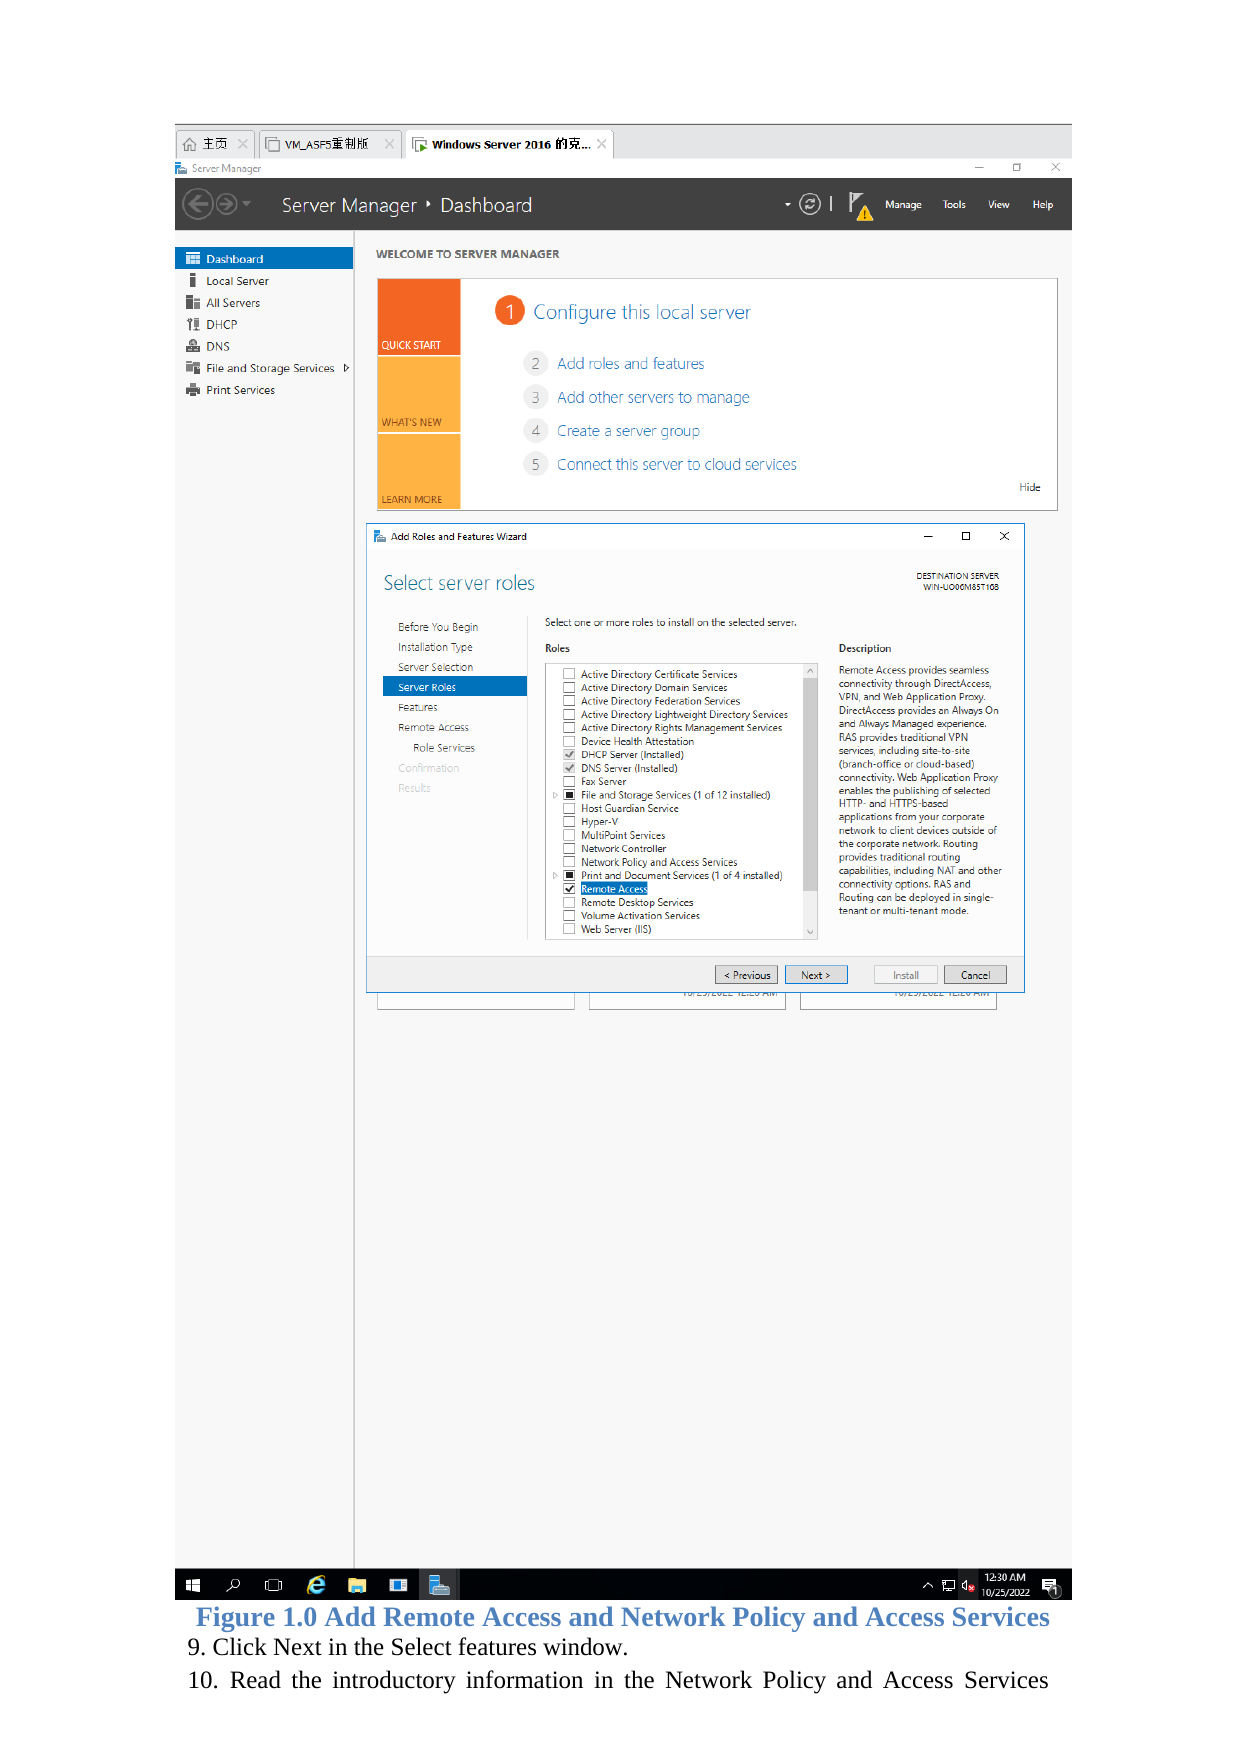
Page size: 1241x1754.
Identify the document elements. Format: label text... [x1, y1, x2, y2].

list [187, 1665, 1053, 1693]
list Click Next in the Select features window. [187, 1632, 1071, 1661]
text Figure 1.0 Add Remote Access and Network Policy and Access Services [175, 1600, 1071, 1632]
picture [175, 122, 1072, 1600]
